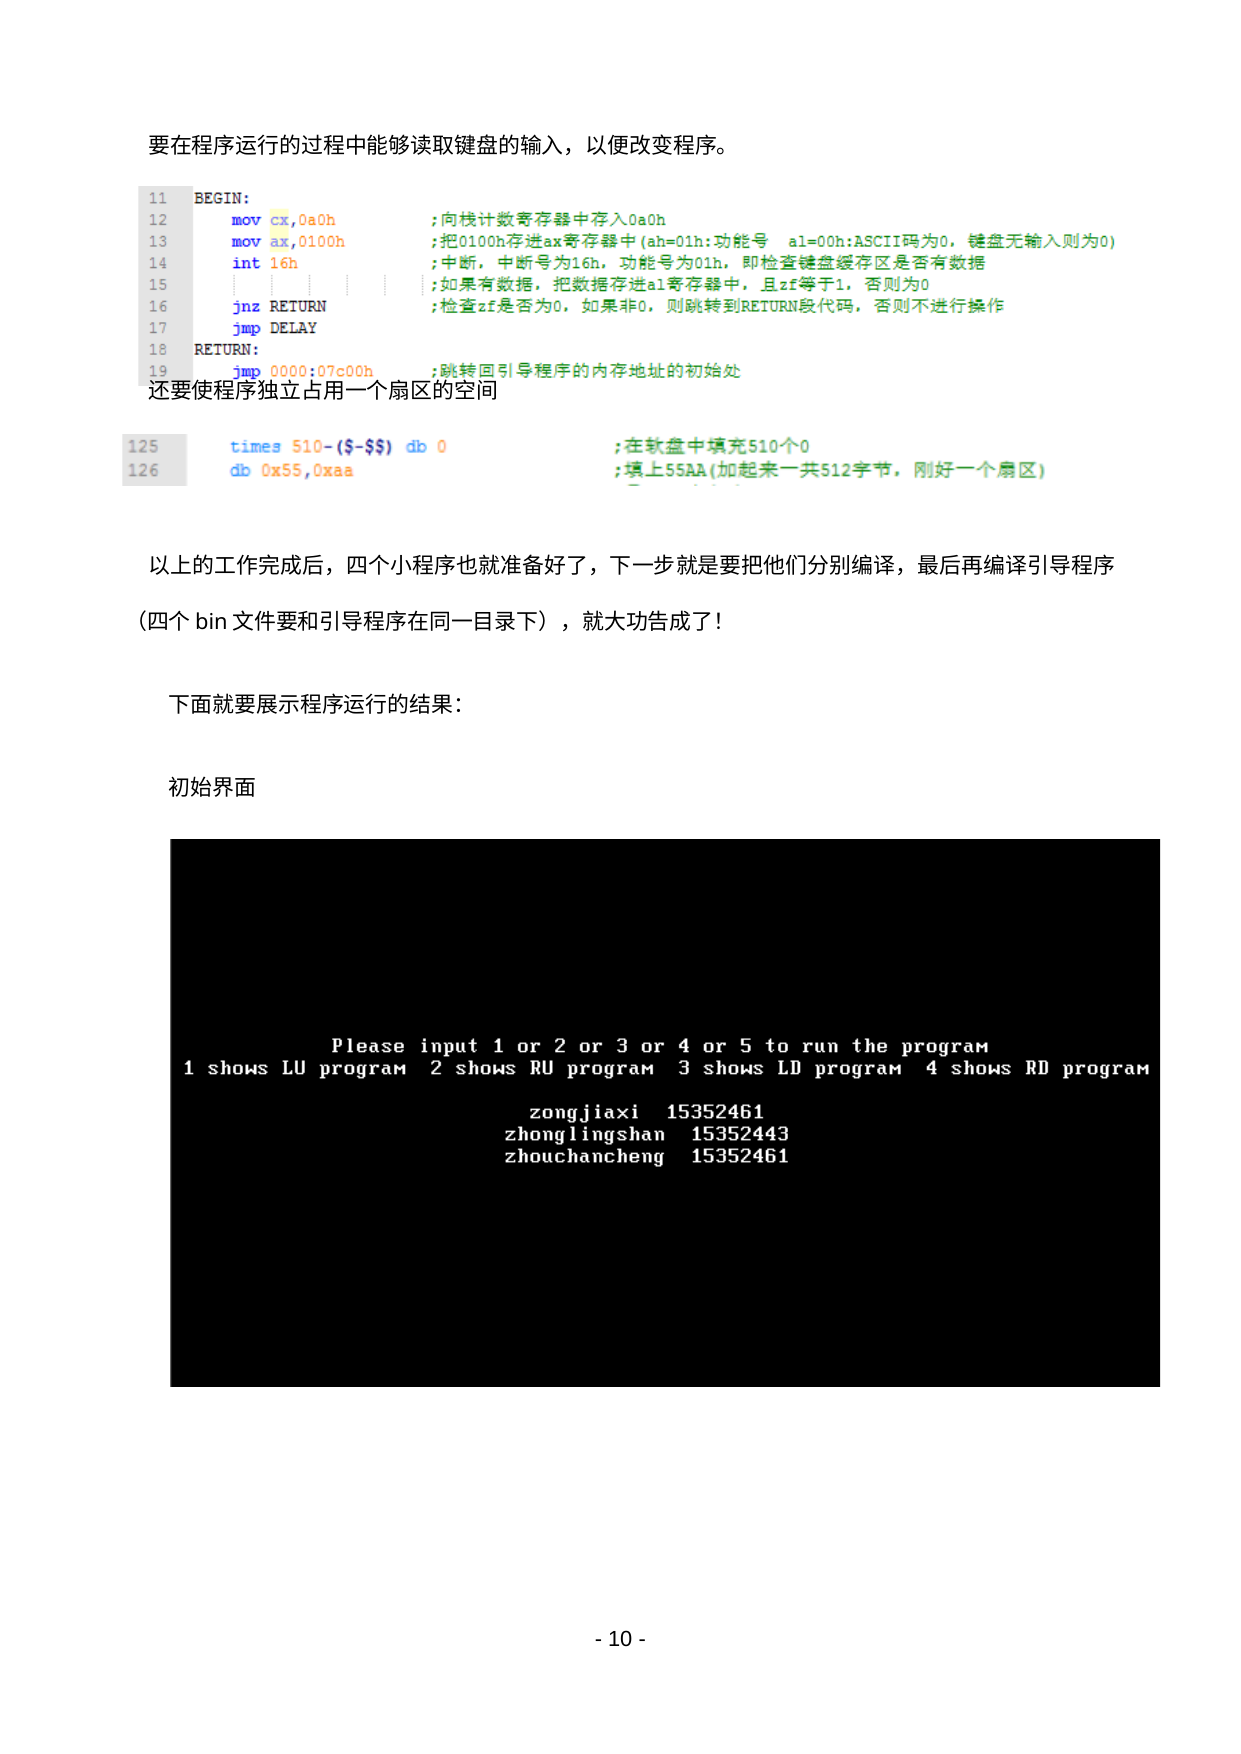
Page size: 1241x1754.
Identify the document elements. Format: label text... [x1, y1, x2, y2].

subtitle 要在程序运行的过程中能够读取键盘的输入，以便改变程序。 [125, 128, 1115, 160]
picture [122, 434, 1059, 486]
subtitle 以上的工作完成后，四个小程序也就准备好了，下一步就是要把他们分别编译，最后再编译引导程序（四个bin文件要和引导程序在同一目录下），就大功告成了！ [125, 548, 1115, 636]
picture [138, 186, 1129, 386]
subtitle 初始界面 [125, 769, 1115, 802]
subtitle 下面就要展示程序运行的结果： [125, 687, 1115, 719]
subtitle 还要使程序独立占用一个扇区的空间 [125, 373, 1115, 405]
picture [170, 839, 1161, 1387]
